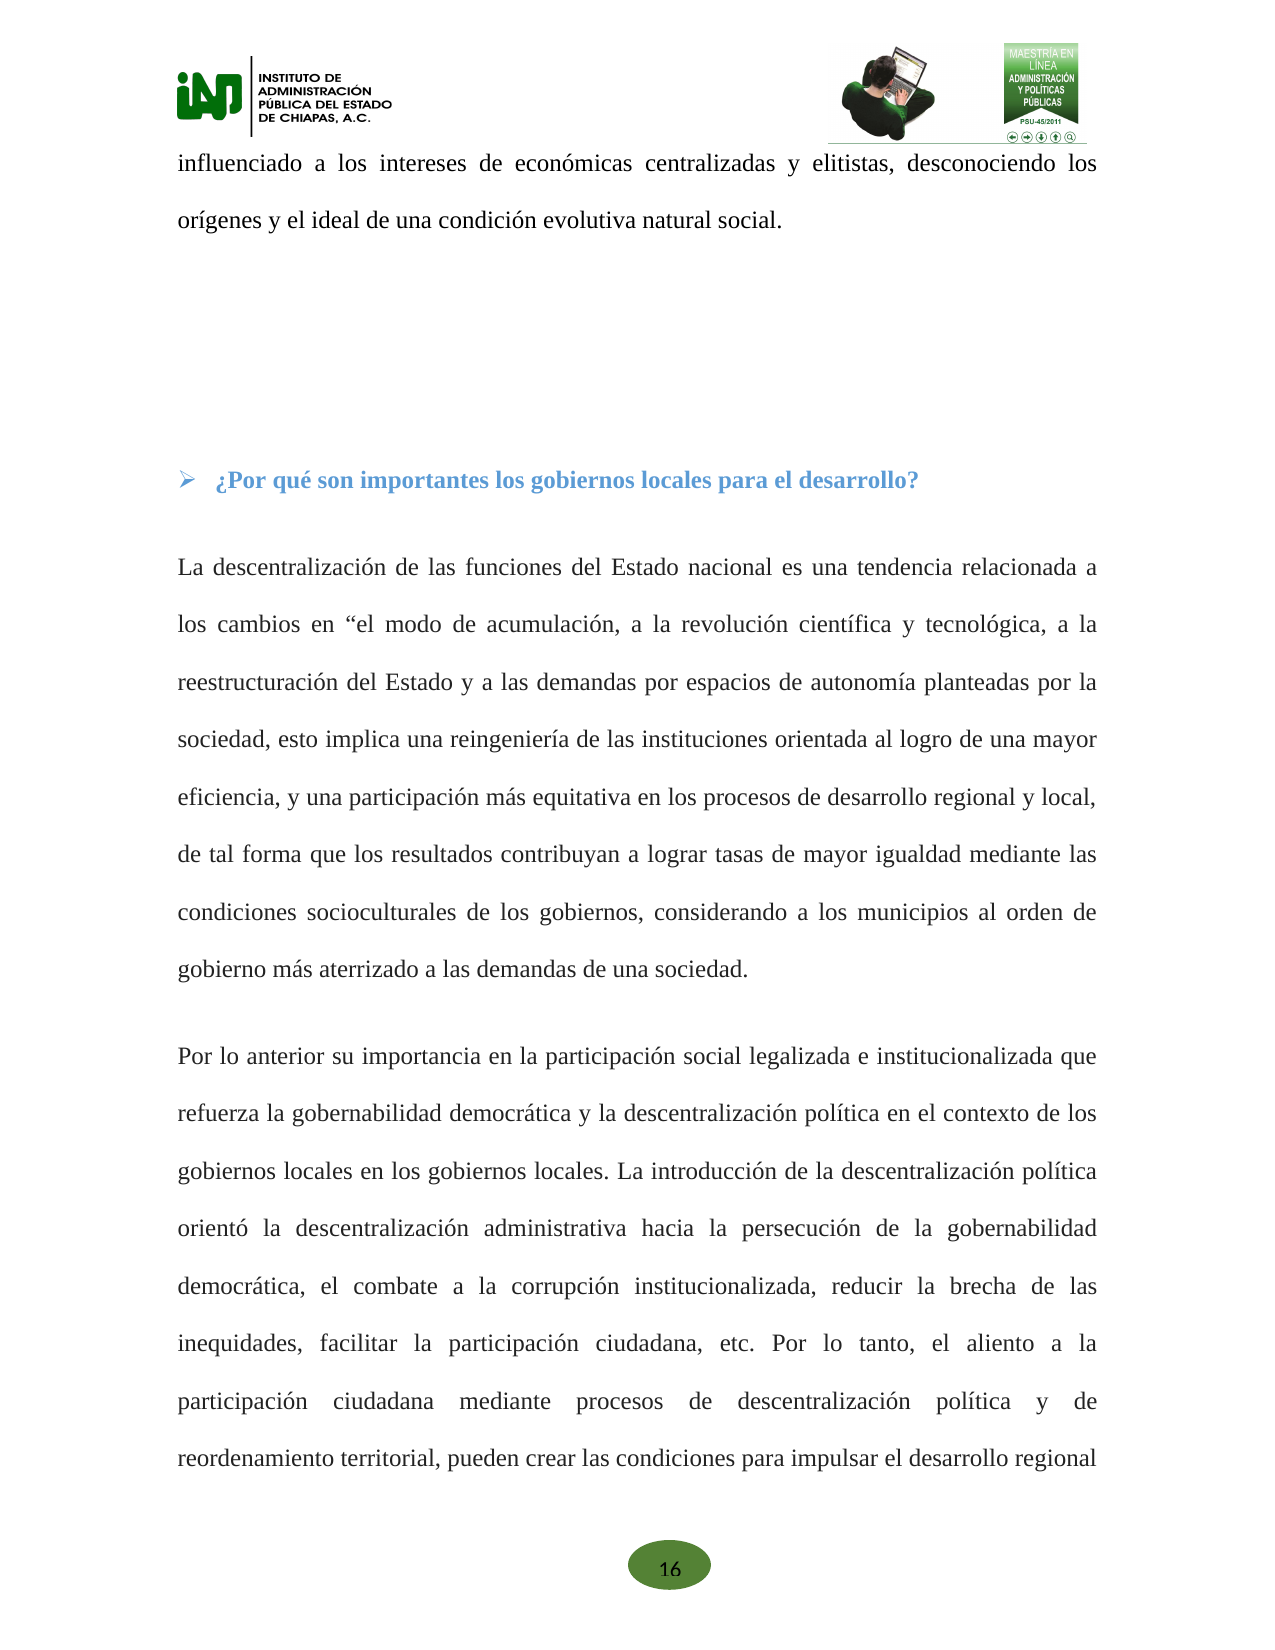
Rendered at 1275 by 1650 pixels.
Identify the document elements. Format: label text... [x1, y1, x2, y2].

text La descentralización de las funciones del Estado nacional es una tendencia relacionada a los cambios en “el modo de acumulación, a la revolución científica y tecnológica, a la reestructuración del Estado y a las demandas por espacios de autonomía planteadas por la sociedad, esto implica una reingeniería de las instituciones orientada al logro de una mayor eficiencia, y una participación más equitativa en los procesos de desarrollo regional y local, de tal forma que los resultados contribuyan a lograr tasas de mayor igualdad mediante las condiciones socioculturales de los gobiernos, considerando a los municipios al orden de gobierno más aterrizado a las demandas de una sociedad. [177, 552, 1098, 983]
picture [177, 56, 392, 137]
subtitle ¿Por qué son importantes los gobiernos locales para el desarrollo? [177, 465, 1098, 494]
picture [828, 43, 1087, 144]
